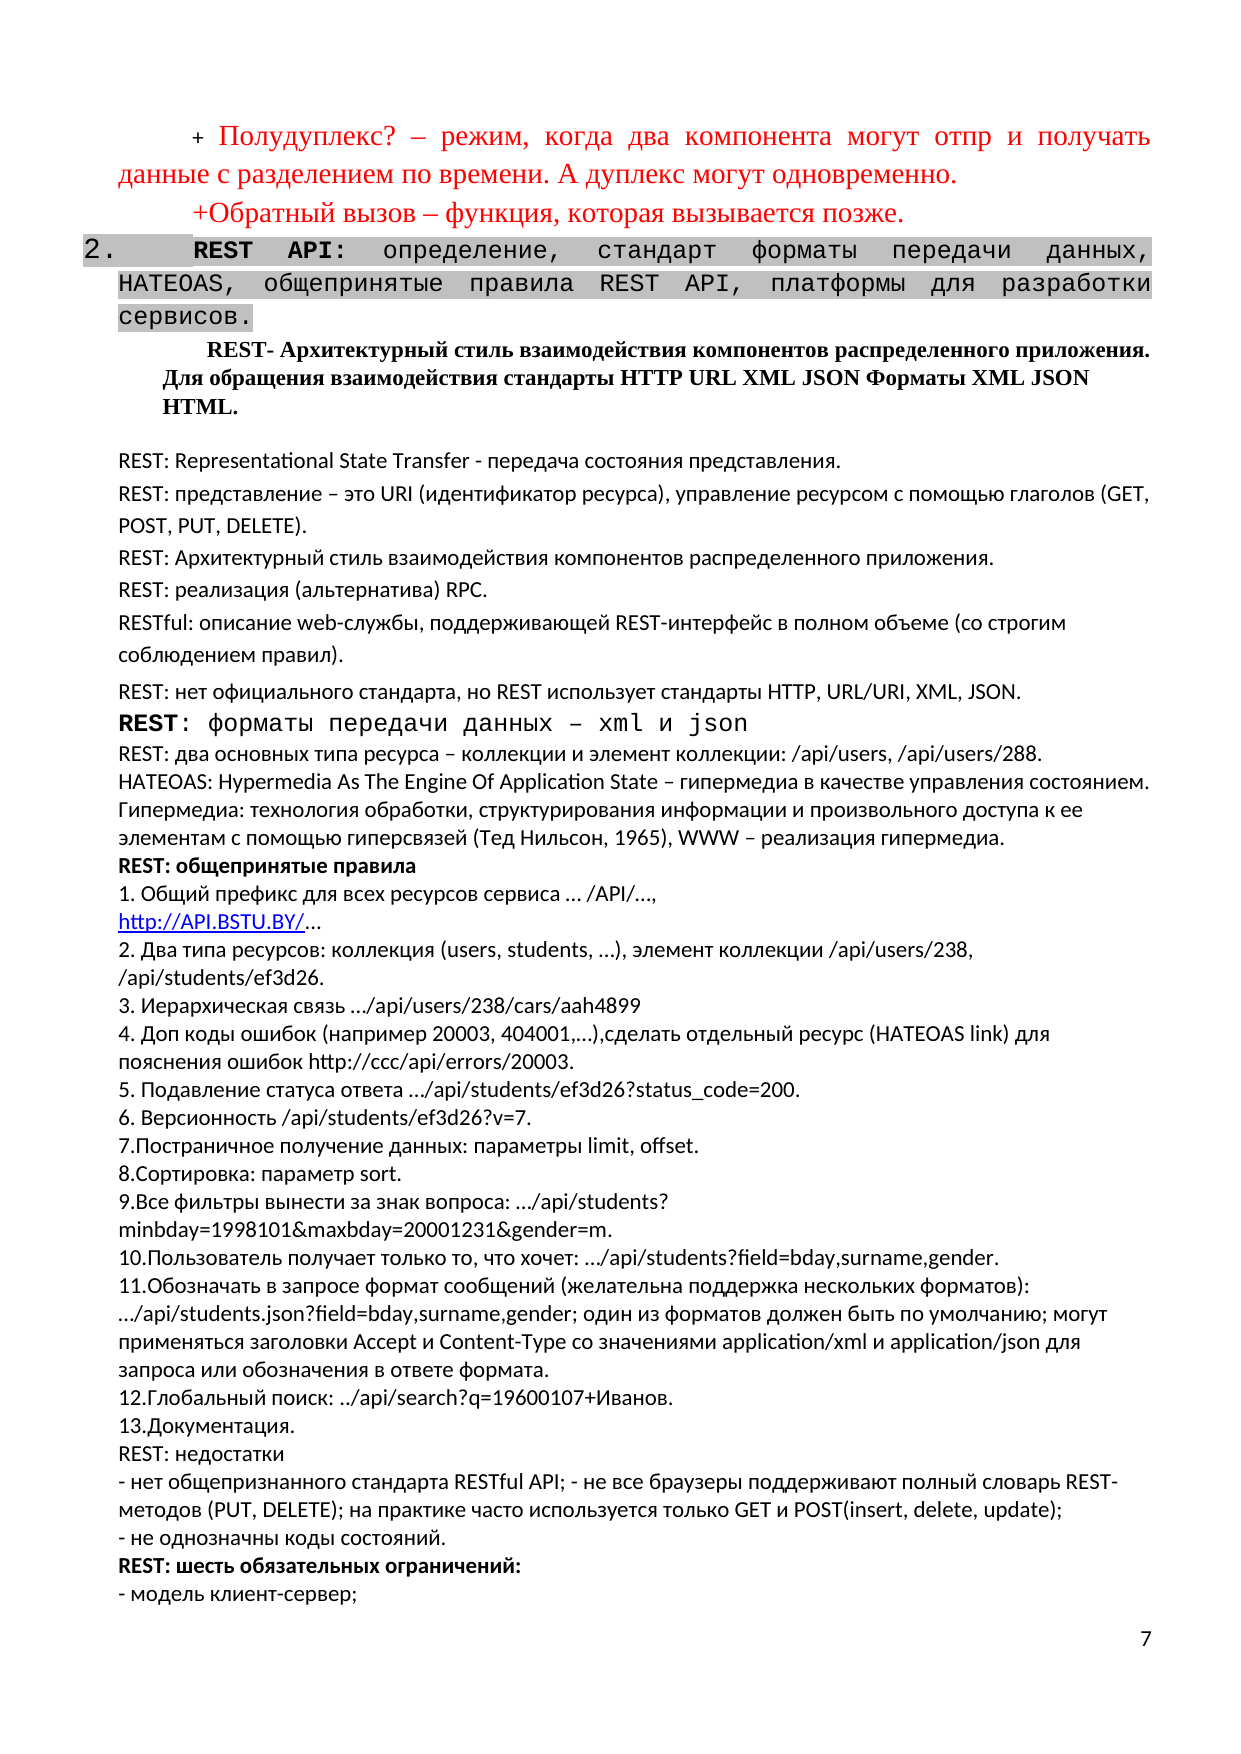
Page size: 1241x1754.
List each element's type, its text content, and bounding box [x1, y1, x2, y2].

text + Полудуплекс? – режим, когда два компонента могут отпр и получать данные с разделением по времени. А дуплекс могут одновременно. [118, 118, 1152, 190]
text REST: форматы передачи данных – xml и json REST: два основных типа ресурса – коллекции и элемент коллекции: /api/users, /api/users/288. HATEOAS: Hypermedia As The Engine Of Application State – гипермедиа в качестве управления состоянием. Гипермедиа: технология обработки, структурирования информации и произвольного доступа к ее элементам с помощью гиперсвязей (Тед Нильсон, 1965), WWW – реализация гипермедиа. REST: общепринятые правила 1. Общий префикс для всех ресурсов сервиса … /API/…, http://API.BSTU.BY/... 2. Два типа ресурсов: коллекция (users, students, …), элемент коллекции /api/users/238, /api/students/ef3d26. 3. Иерархическая связь …/api/users/238/cars/aah4899 4. Доп коды ошибок (например 20003, 404001,…),сделать отдельный ресурс (HATEOAS link) для пояснения ошибок http://ccc/api/errors/20003. 5. Подавление статуса ответа …/api/students/ef3d26?status_code=200. 6. Версионность /api/students/ef3d26?v=7. 7.Постраничное получение данных: параметры limit, offset. 8.Сортировка: параметр sort. 9.Все фильтры вынести за знак вопроса: …/api/students?minbday=1998101&maxbday=20001231&gender=m. 10.Пользователь получает только то, что хочет: …/api/students?field=bday,surname,gender. 11.Обозначать в запросе формат сообщений (желательна поддержка нескольких форматов): …/api/students.json?field=bday,surname,gender; один из форматов должен быть по умолчанию; могут применяться заголовки Accept и Content-Type со значениями application/xml и application/json для запроса или обозначения в ответе формата. 12.Глобальный поиск: ../api/search?q=19600107+Иванов. 13.Документация. REST: недостатки - нет общепризнанного стандарта RESTful API; - не все браузеры поддерживают полный словарь REST-методов (PUT, DELETE); на практике часто используется только GET и POSТ(insert, delete, update); - не однозначны коды состояний. [118, 711, 1152, 1551]
text REST: Representational State Transfer - передача состояния представления. REST: представление – это URI (идентификатор ресурса), управление ресурсом с помощью глаголов (GET, POST, PUT, DELETE). REST: Архитектурный стиль взаимодействия компонентов распределенного приложения. REST: реализация (альтернатива) RPC. RESTful: описание web-службы, поддерживающей REST-интерфейс в полном объеме (со строгим соблюдением правил). REST: нет официального стандарта, но REST использует стандарты HTTP, URL/URI, XML, JSON. [118, 447, 1152, 706]
text +Обратный вызов – функция, которая вызывается позже. [118, 195, 1152, 229]
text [118, 1551, 1152, 1607]
subtitle REST- Архитектурный стиль взаимодействия компонентов распределенного приложения. Для обращения взаимодействия стандарты HTTP URL XML JSON Форматы XML JSON HTML. [162, 336, 1152, 419]
list REST API: определение, стандарт форматы передачи данных, HATEOAS, общепринятые правила REST API, платформы для разработки сервисов. [118, 299, 1152, 332]
